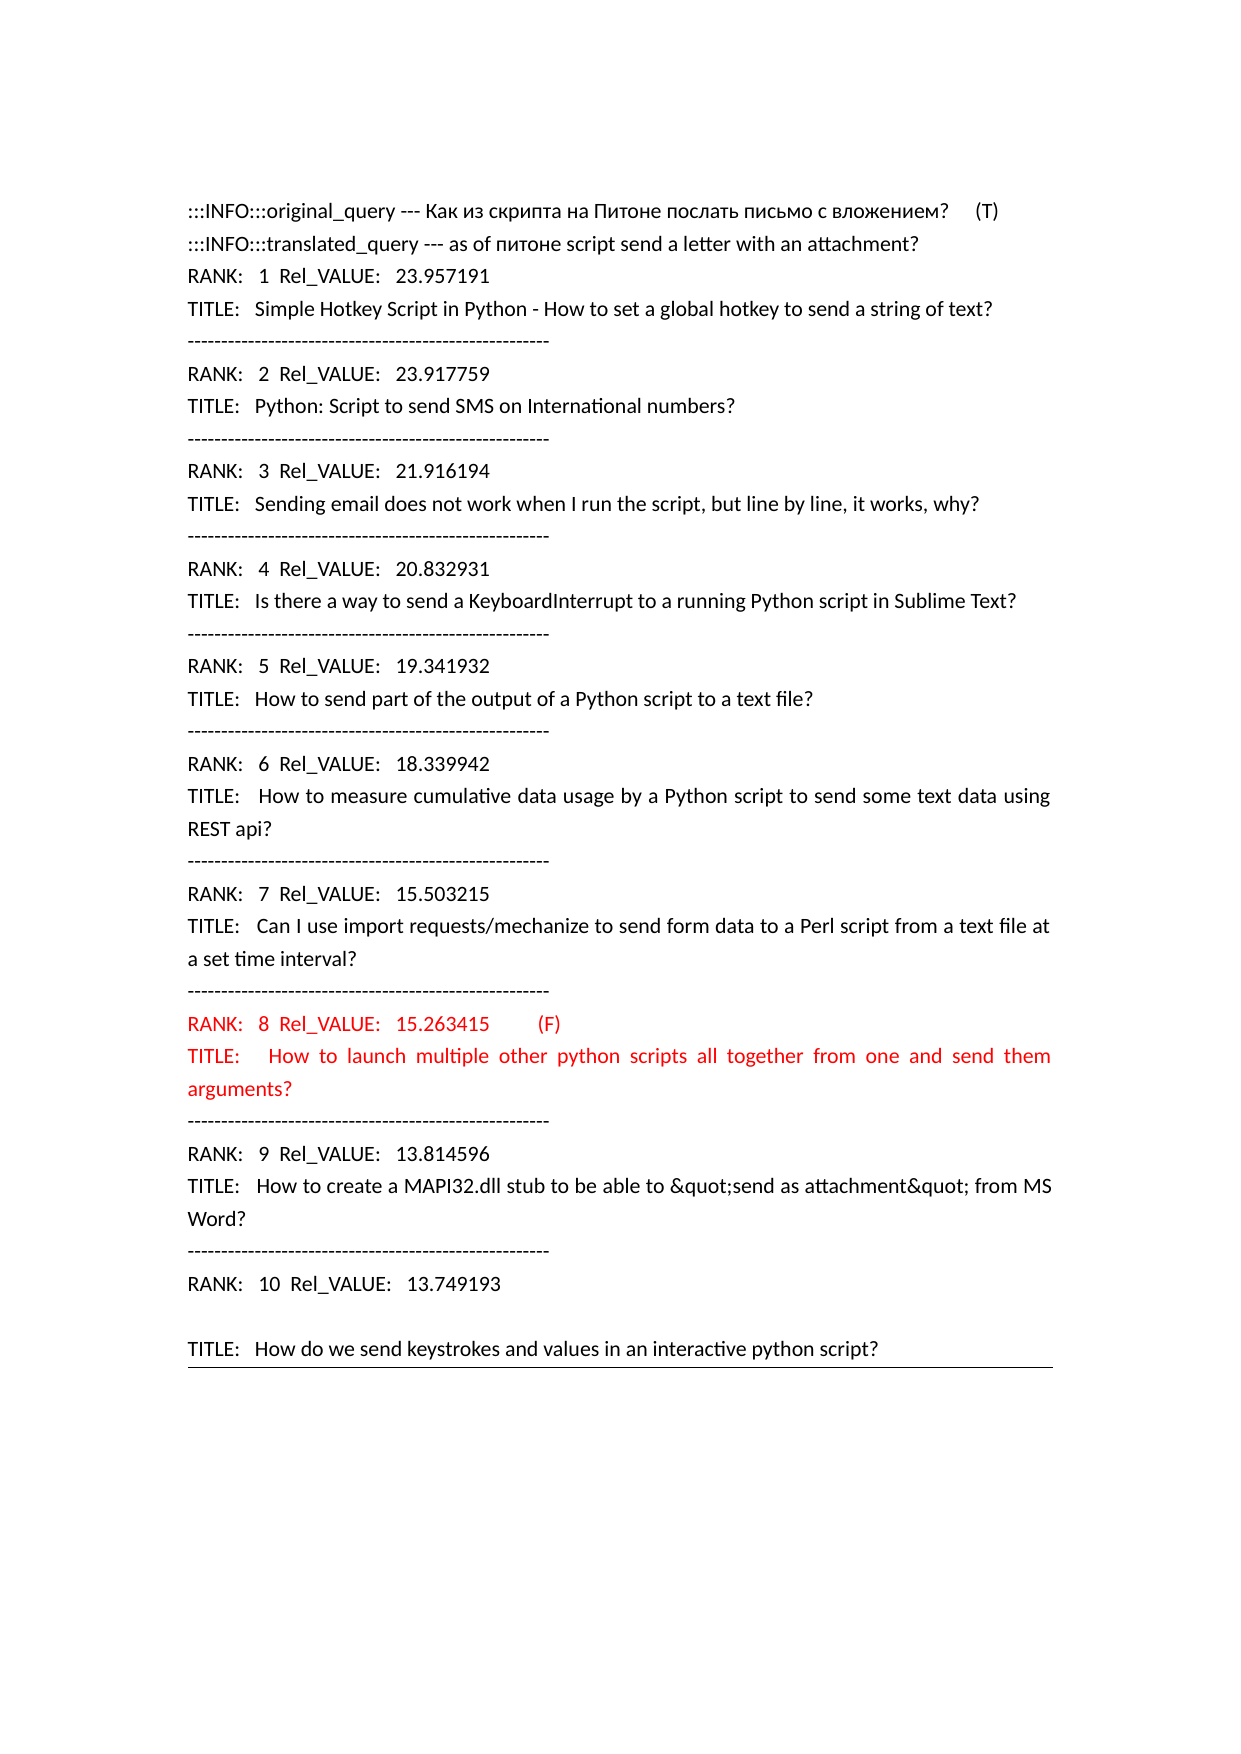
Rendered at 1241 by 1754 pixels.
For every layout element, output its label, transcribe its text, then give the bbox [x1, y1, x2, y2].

text :::INFO:::original_query --- Как из скрипта на Питоне послать письмо с вложением? (T) [187, 194, 1053, 227]
text ------------------------------------------------------ [187, 1104, 1053, 1137]
text TITLE: Is there a way to send a KeyboardInterrupt to a running Python script in Sublime Text? [187, 584, 1053, 617]
text ------------------------------------------------------ [187, 974, 1053, 1007]
text TITLE: How do we send keystrokes and values in an interactive python script? [187, 1332, 1053, 1368]
text :::INFO:::translated_query --- as of питоне script send a letter with an attachment? [187, 227, 1053, 259]
text RANK: 9 Rel_VALUE: 13.814596 [187, 1137, 1053, 1169]
text ------------------------------------------------------ [187, 324, 1053, 357]
text TITLE: Can I use import requests/mechanize to send form data to a Perl script from a text file at a set time interval? [187, 909, 1053, 974]
text TITLE: Simple Hotkey Script in Python - How to set a global hotkey to send a string of text? [187, 292, 1053, 324]
text RANK: 3 Rel_VALUE: 21.916194 [187, 454, 1053, 487]
text ------------------------------------------------------ [187, 1234, 1053, 1267]
text TITLE: How to launch multiple other python scripts all together from one and send them arguments? [187, 1039, 1053, 1104]
text TITLE: How to create a MAPI32.dll stub to be able to &quot;send as attachment&quot; from MS Word? [187, 1169, 1053, 1234]
text ------------------------------------------------------ [187, 617, 1053, 649]
text TITLE: Python: Script to send SMS on International numbers? [187, 389, 1053, 422]
text ------------------------------------------------------ [187, 422, 1053, 454]
text TITLE: How to measure cumulative data usage by a Python script to send some text data using REST api? [187, 779, 1053, 844]
text ------------------------------------------------------ [187, 519, 1053, 552]
text RANK: 8 Rel_VALUE: 15.263415 (F) [187, 1007, 1053, 1039]
text RANK: 4 Rel_VALUE: 20.832931 [187, 552, 1053, 584]
text ------------------------------------------------------ [187, 714, 1053, 747]
text RANK: 6 Rel_VALUE: 18.339942 [187, 747, 1053, 779]
text RANK: 7 Rel_VALUE: 15.503215 [187, 877, 1053, 909]
text RANK: 10 Rel_VALUE: 13.749193 [187, 1267, 1053, 1299]
text RANK: 5 Rel_VALUE: 19.341932 [187, 649, 1053, 682]
text TITLE: Sending email does not work when I run the script, but line by line, it works, why? [187, 487, 1053, 519]
text RANK: 1 Rel_VALUE: 23.957191 [187, 259, 1053, 292]
text RANK: 2 Rel_VALUE: 23.917759 [187, 357, 1053, 389]
text ------------------------------------------------------ [187, 844, 1053, 877]
text TITLE: How to send part of the output of a Python script to a text file? [187, 682, 1053, 714]
